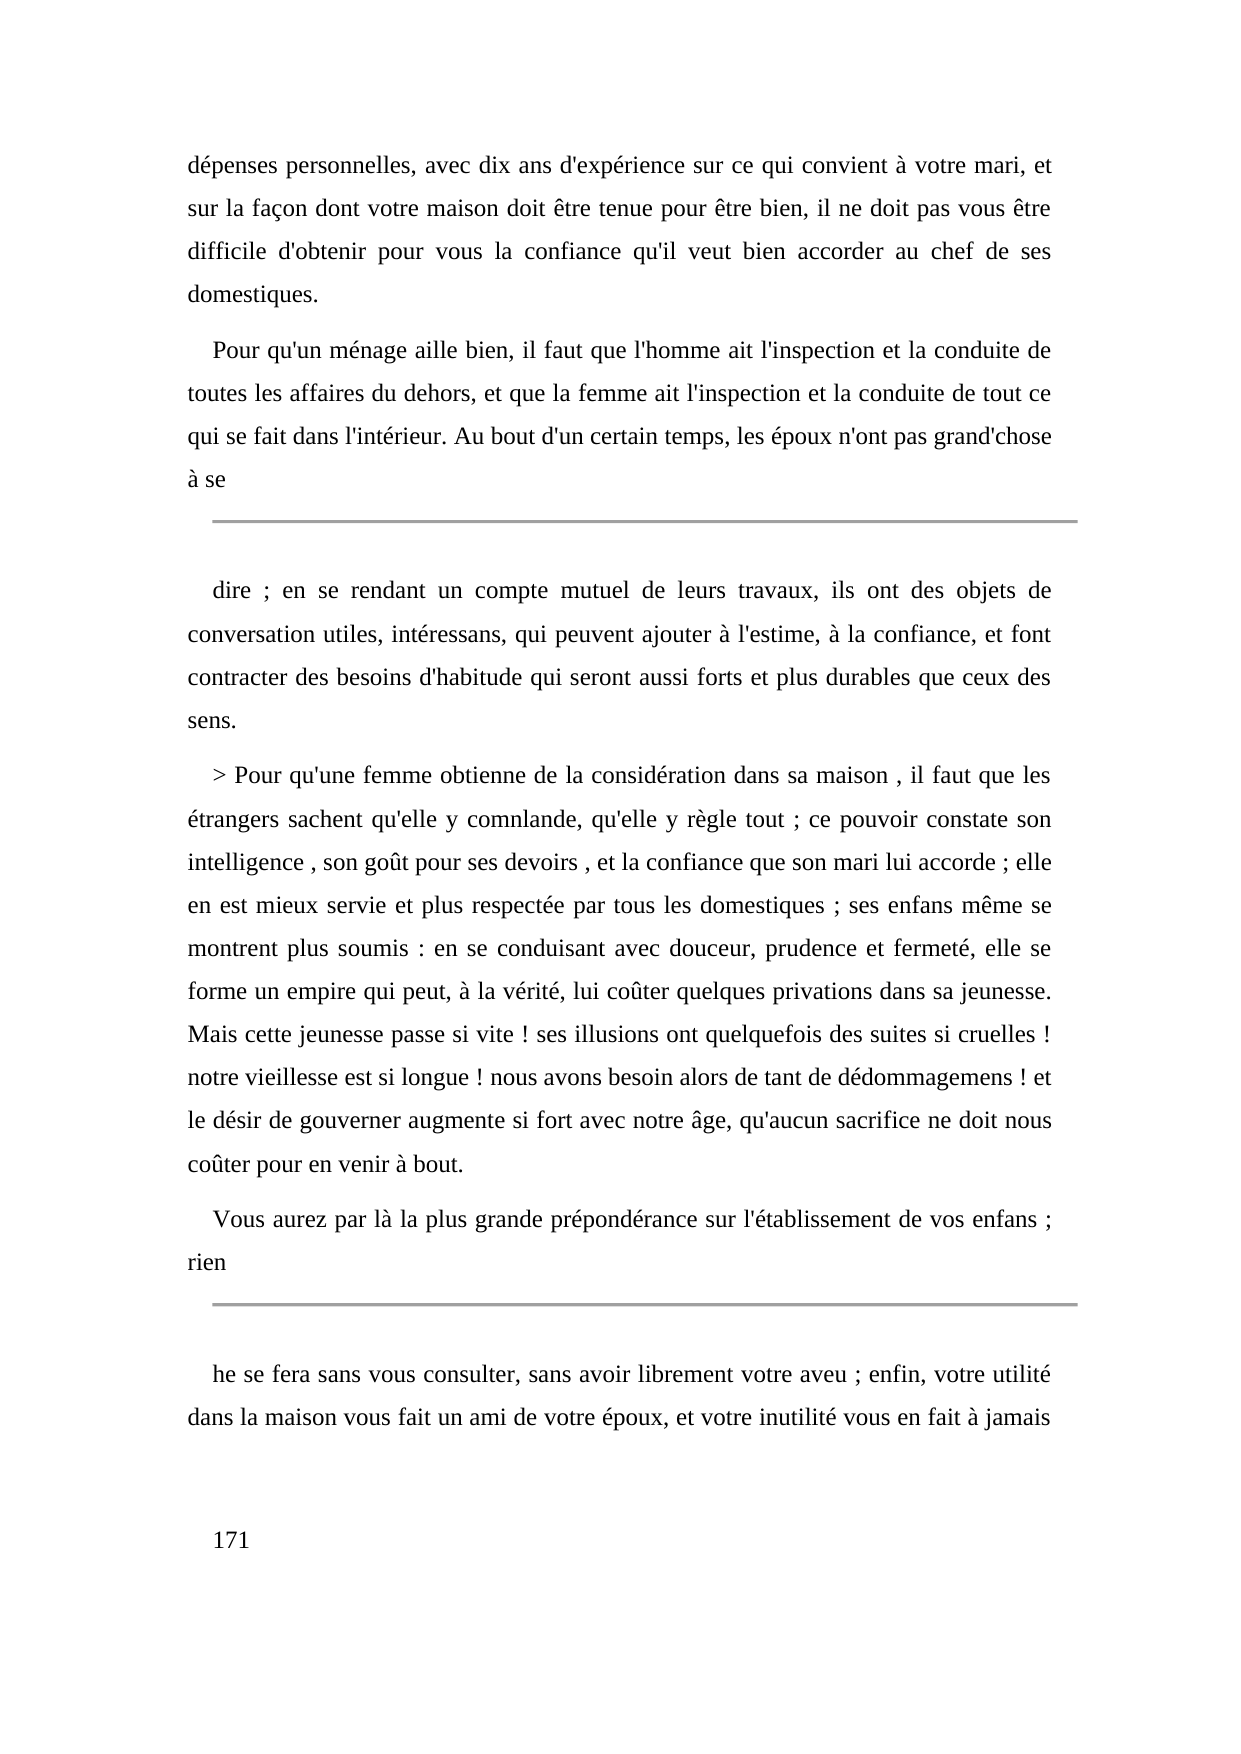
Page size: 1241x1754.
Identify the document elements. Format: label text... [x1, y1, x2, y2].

text Pour qu'un ménage aille bien, il faut que l'homme ait l'inspection et la conduite de toutes les affaires du dehors, et que la femme ait l'inspection et la conduite de tout ce qui se fait dans l'intérieur. Au bout d'un certain temps, les époux n'ont pas grand'chose à se [187, 335, 1053, 493]
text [187, 150, 1053, 308]
text Vous aurez par là la plus grande prépondérance sur l'établissement de vos enfans ; rien [187, 1204, 1053, 1276]
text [187, 1359, 1053, 1431]
text > Pour qu'une femme obtienne de la considération dans sa maison , il faut que les étrangers sachent qu'elle y comnlande, qu'elle y règle tout ; ce pouvoir constate son intelligence , son goût pour ses devoirs , et la confiance que son mari lui accorde ; elle en est mieux servie et plus respectée par tous les domestiques ; ses enfans même se montrent plus soumis : en se conduisant avec douceur, prudence et fermeté, elle se forme un empire qui peut, à la vérité, lui coûter quelques privations dans sa jeunesse. Mais cette jeunesse passe si vite ! ses illusions ont quelquefois des suites si cruelles ! notre vieillesse est si longue ! nous avons besoin alors de tant de dédommagemens ! et le désir de gouverner augmente si fort avec notre âge, qu'aucun sacrifice ne doit nous coûter pour en venir à bout. [187, 761, 1053, 1177]
text dire ; en se rendant un compte mutuel de leurs travaux, ils ont des objets de conversation utiles, intéressans, qui peuvent ajouter à l'estime, à la confiance, et font contracter des besoins d'habitude qui seront aussi forts et plus durables que ceux des sens. [187, 576, 1053, 734]
